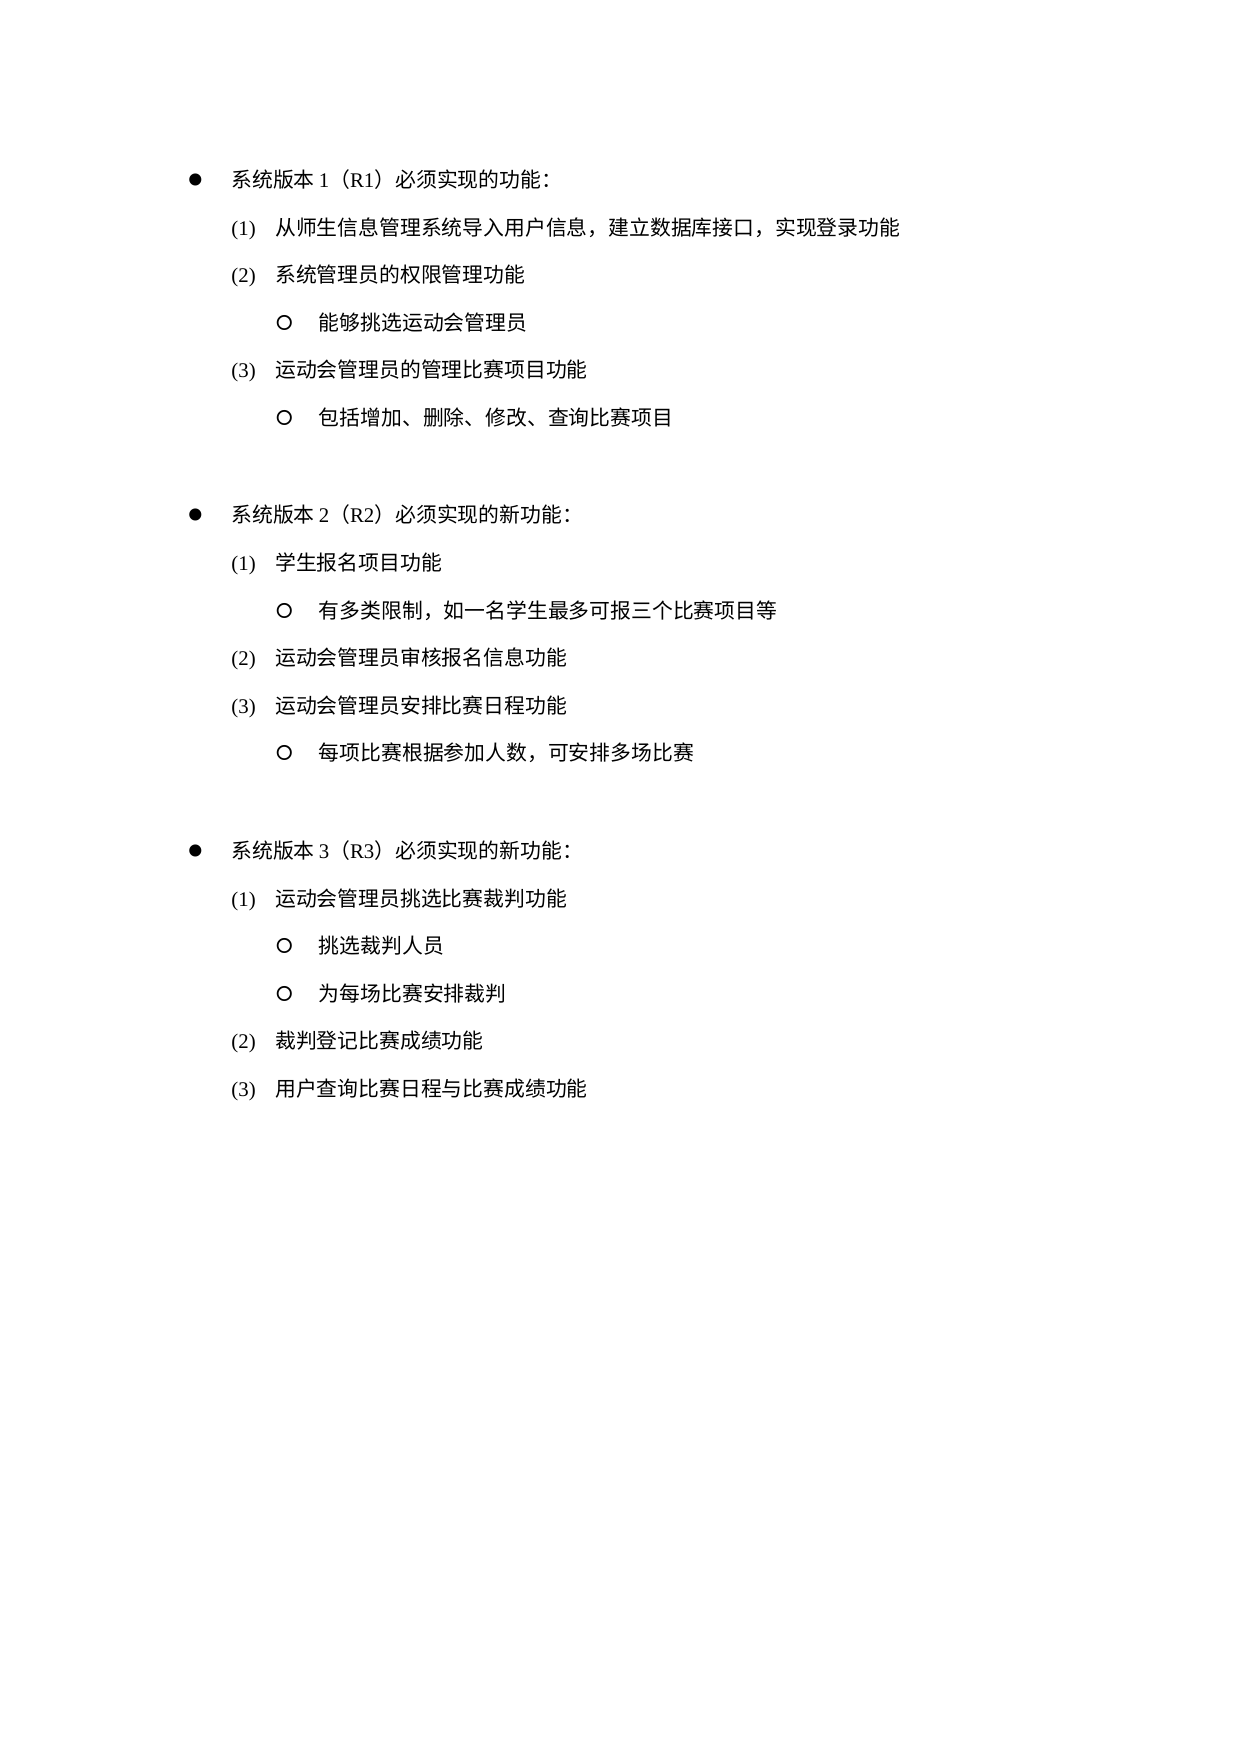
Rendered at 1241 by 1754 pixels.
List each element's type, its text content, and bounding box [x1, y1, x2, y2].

list 能够挑选运动会管理员 [275, 305, 978, 337]
list 系统版本3（R3）必须实现的新功能： [187, 833, 978, 866]
list 学生报名项目功能 [231, 545, 978, 578]
list 系统版本1（R1）必须实现的功能： [187, 162, 978, 194]
list 裁判登记比赛成绩功能 [231, 1023, 978, 1056]
list 挑选裁判人员 [275, 928, 978, 961]
list 运动会管理员的管理比赛项目功能 [231, 352, 978, 385]
list 运动会管理员安排比赛日程功能 [231, 688, 978, 720]
list 系统管理员的权限管理功能 [231, 257, 978, 290]
list 从师生信息管理系统导入用户信息，建立数据库接口，实现登录功能 [231, 209, 978, 242]
list 运动会管理员挑选比赛裁判功能 [231, 881, 978, 913]
list 系统版本2（R2）必须实现的新功能： [187, 497, 978, 530]
list 用户查询比赛日程与比赛成绩功能 [231, 1071, 978, 1103]
list 每项比赛根据参加人数，可安排多场比赛 [275, 736, 978, 817]
list 运动会管理员审核报名信息功能 [231, 640, 978, 673]
list 为每场比赛安排裁判 [275, 976, 978, 1008]
list 有多类限制，如一名学生最多可报三个比赛项目等 [275, 593, 978, 625]
list 包括增加、删除、修改、查询比赛项目 [275, 400, 978, 481]
